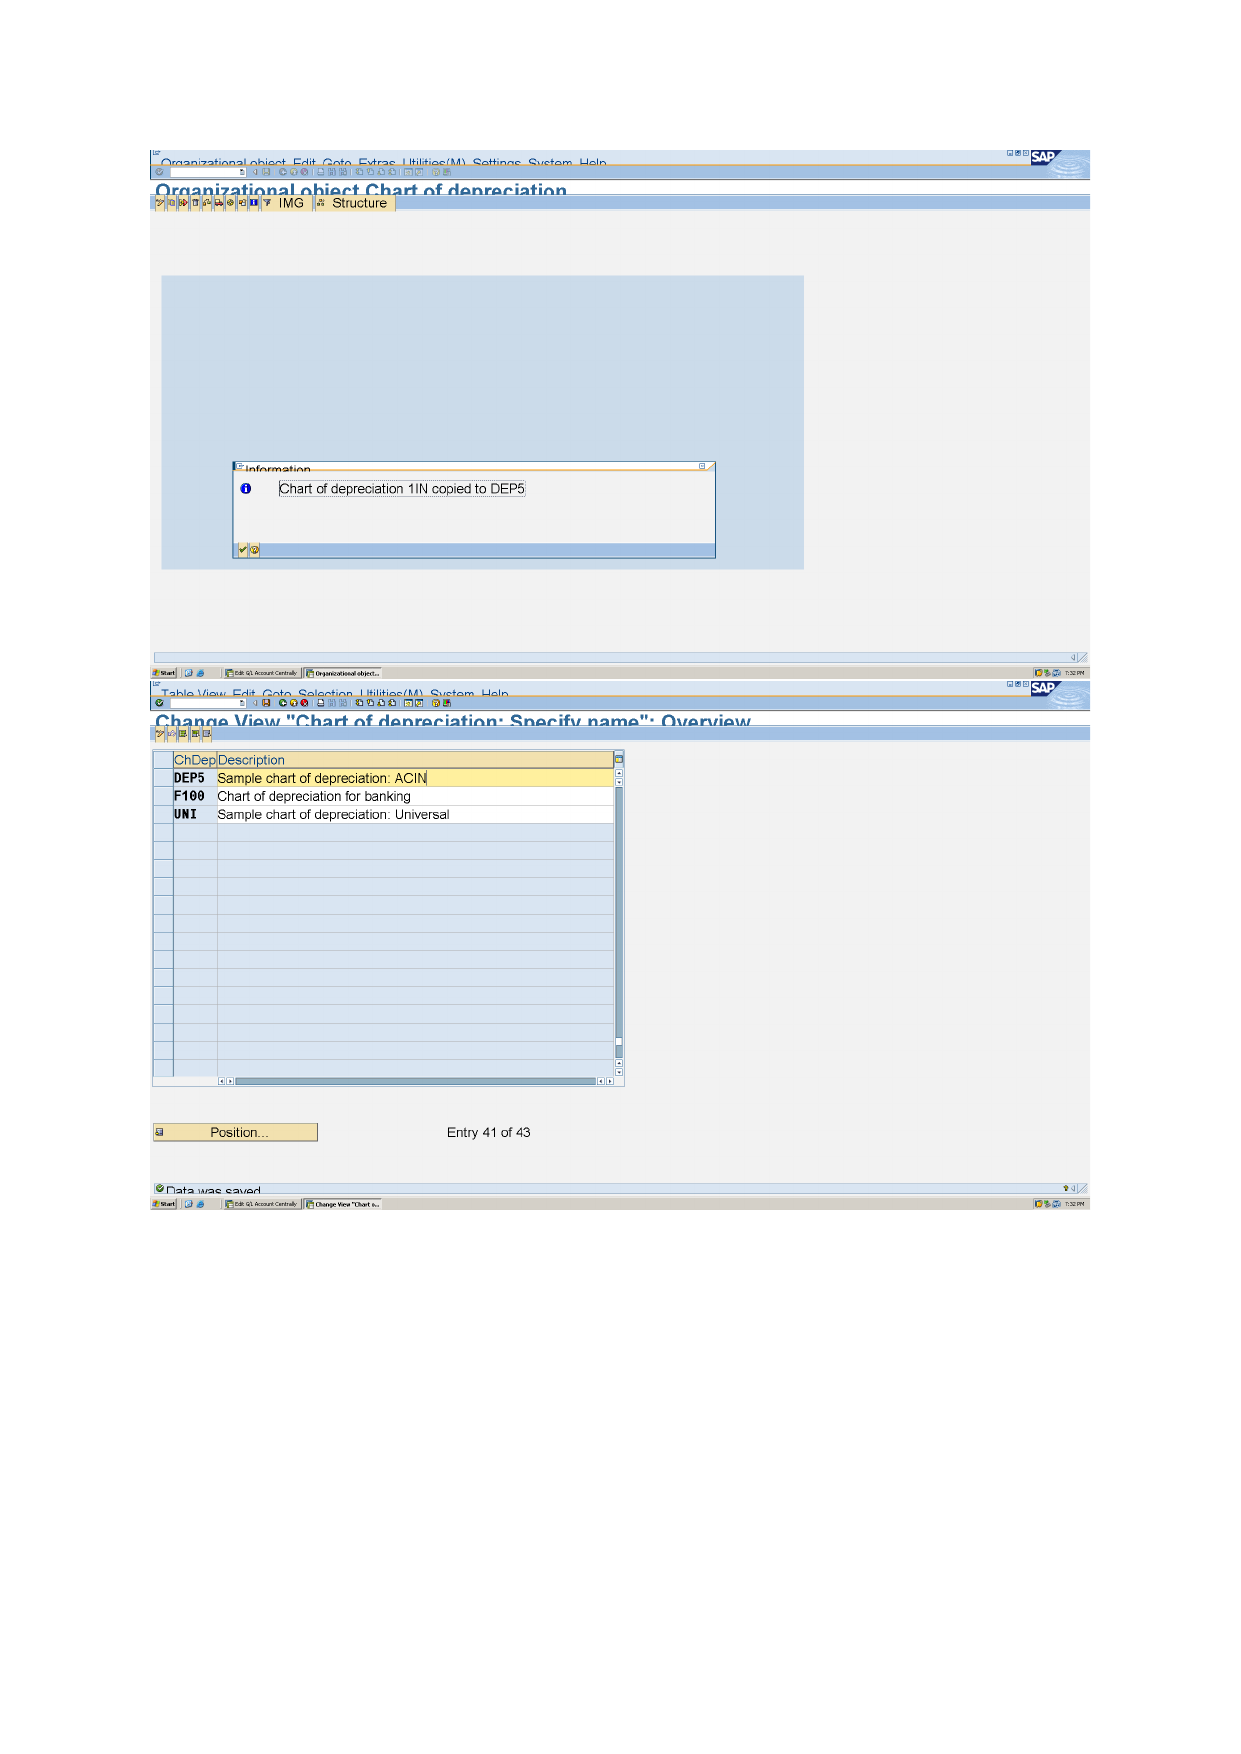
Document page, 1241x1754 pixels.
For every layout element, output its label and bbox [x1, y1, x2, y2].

picture [150, 150, 1091, 679]
picture [150, 681, 1091, 1210]
